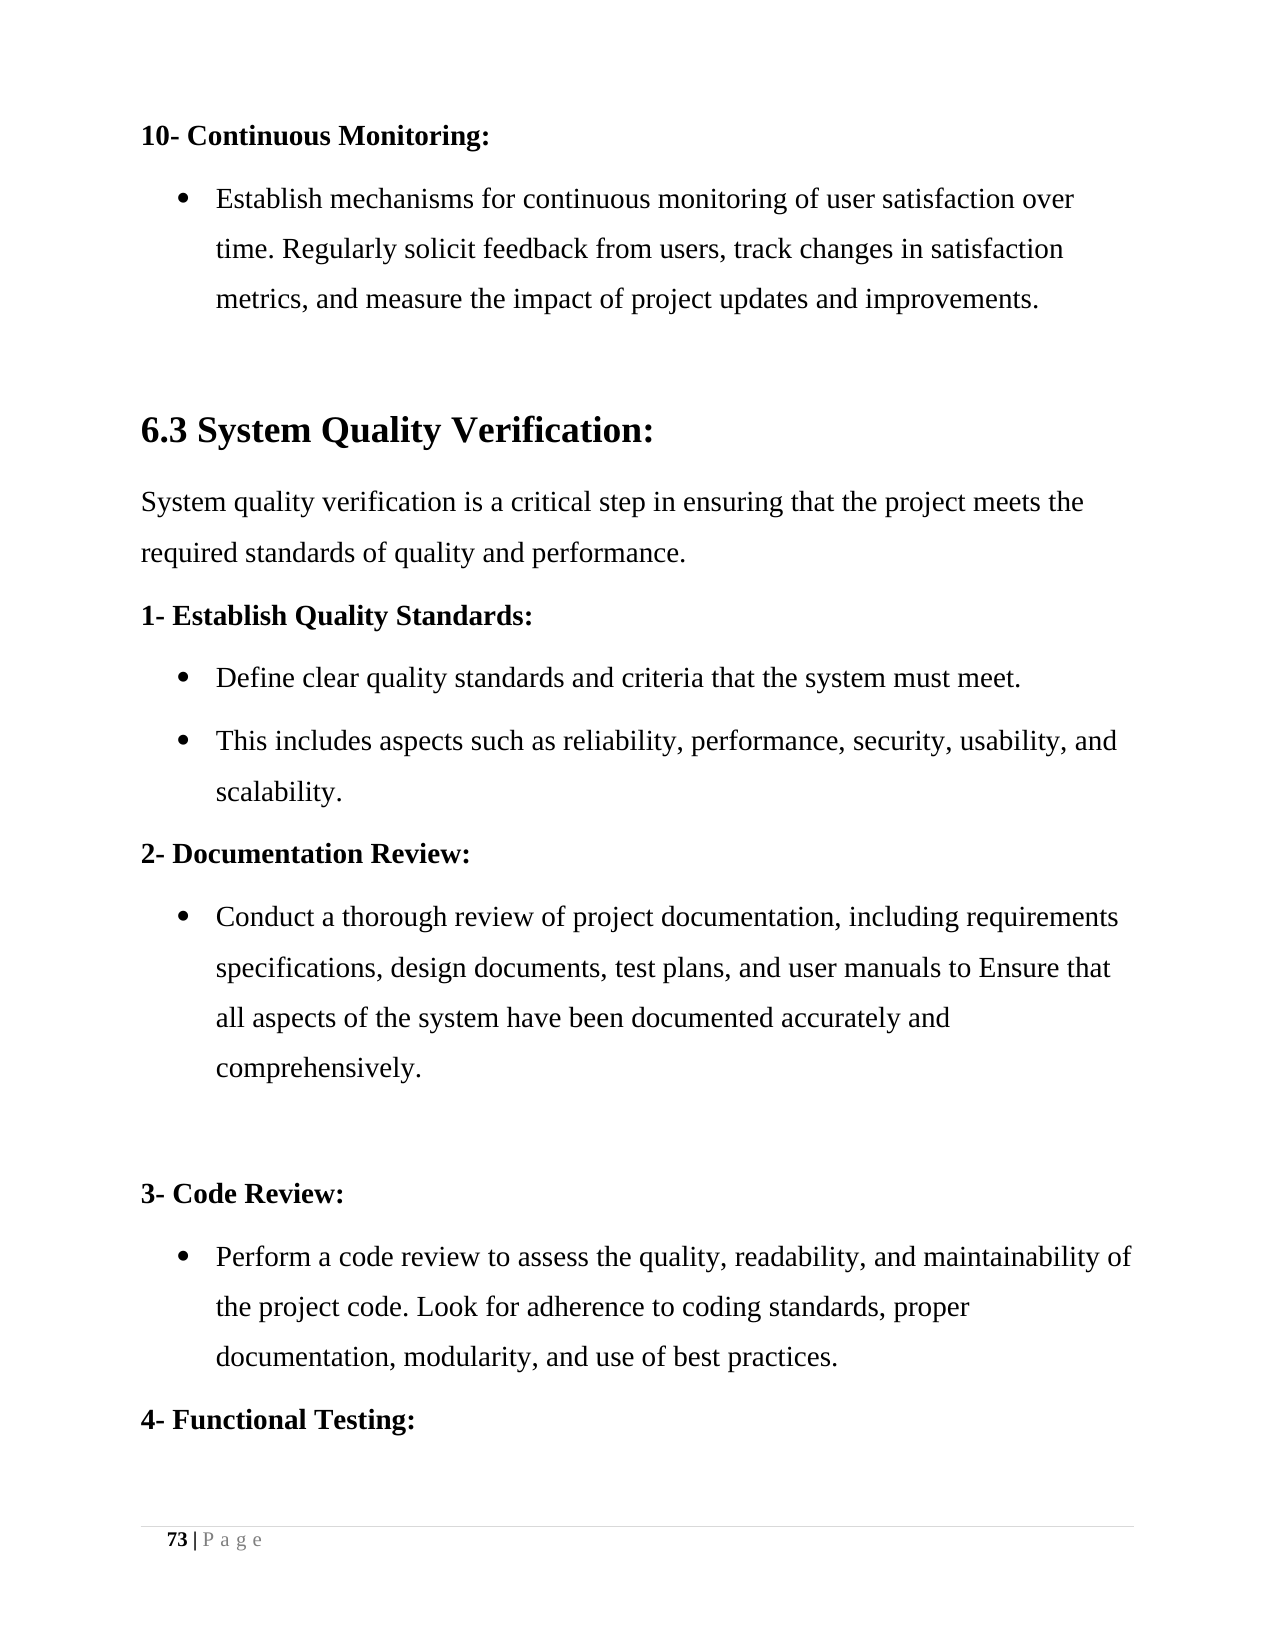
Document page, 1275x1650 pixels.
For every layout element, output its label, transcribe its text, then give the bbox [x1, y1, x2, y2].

text 10- Continuous Monitoring: [141, 118, 1134, 152]
text 3- Code Review: [141, 1176, 1134, 1209]
list Establish mechanisms for continuous monitoring of user satisfaction over time. Regularly solicit feedback from users, track changes in satisfaction metrics, and measure the impact of project updates and improvements. [178, 181, 1134, 315]
text 6.3 System Quality Verification: [141, 407, 1134, 450]
text 1- Establish Quality Standards: [141, 598, 1134, 631]
list This includes aspects such as reliability, performance, security, usability, and scalability. [178, 723, 1134, 807]
list Perform a code review to assess the quality, readability, and maintainability of the project code. Look for adherence to coding standards, proper documentation, modularity, and use of best practices. [178, 1239, 1134, 1373]
text 4- Functional Testing: [141, 1402, 1134, 1436]
text 2- Documentation Review: [141, 837, 1134, 870]
list Define clear quality standards and criteria that the system must meet. [178, 660, 1134, 694]
text System quality verification is a critical step in ensuring that the project meets the required standards of quality and performance. [141, 484, 1134, 568]
list Conduct a thorough review of project documentation, including requirements specifications, design documents, test plans, and user manuals to Ensure that all aspects of the system have been documented accurately and comprehensively. [178, 899, 1134, 1084]
